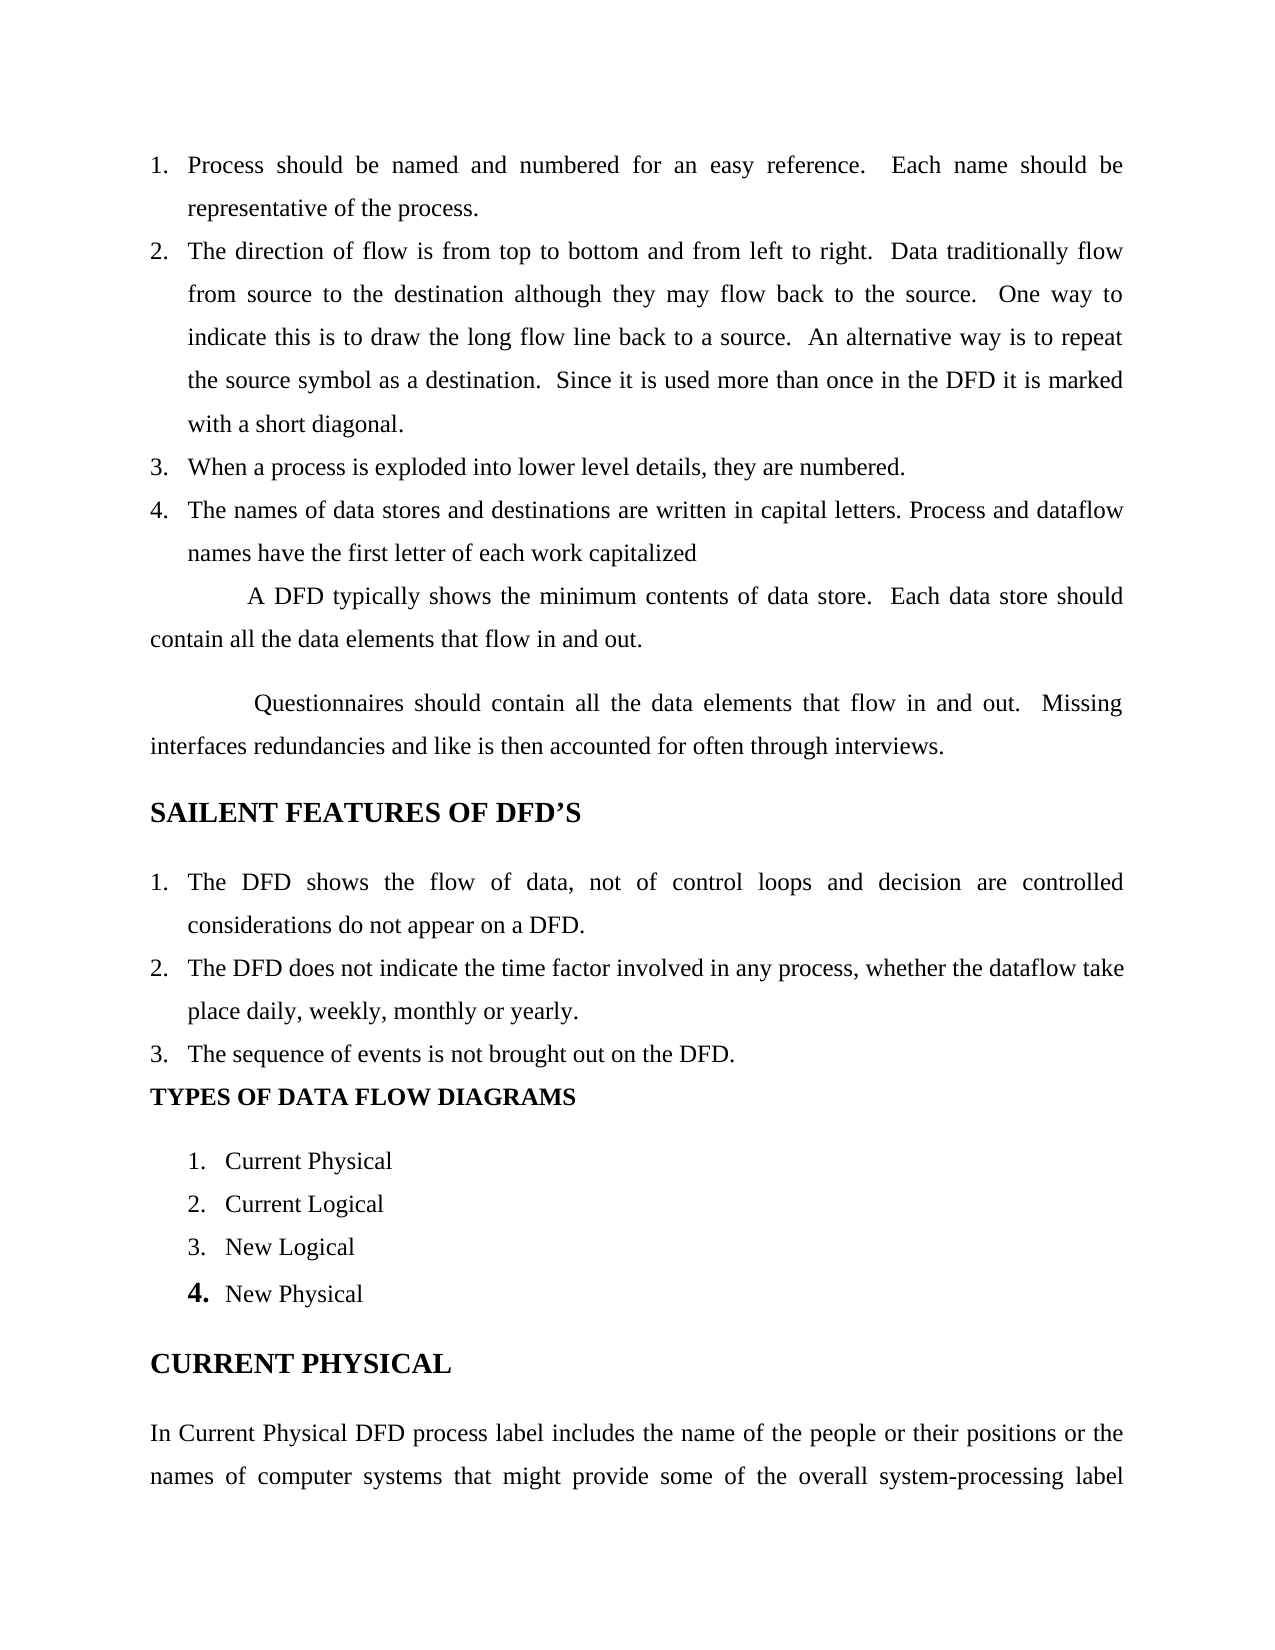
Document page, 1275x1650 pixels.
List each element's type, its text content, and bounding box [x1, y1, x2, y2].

text SAILENT FEATURES OF DFD’S [150, 795, 1125, 829]
list Current Logical [187, 1189, 1125, 1218]
list Process should be named and numbered for an easy reference. Each name should be representative of the process. [150, 150, 1125, 222]
text CURRENT PHYSICAL [150, 1347, 1125, 1380]
text A DFD typically shows the minimum contents of data store. Each data store should contain all the data elements that flow in and out. [150, 581, 1125, 653]
list New Logical [187, 1232, 1125, 1261]
list The DFD shows the flow of data, not of control loops and decision are controlled considerations do not appear on a DFD. [150, 867, 1125, 938]
text TYPES OF DATA FLOW DIAGRAMS [150, 1082, 1125, 1111]
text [150, 1418, 1125, 1490]
list The DFD does not indicate the time factor involved in any process, whether the dataflow take place daily, weekly, monthly or yearly. [150, 953, 1125, 1025]
list The sequence of events is not brought out on the DFD. [150, 1039, 1125, 1068]
text Questionnaires should contain all the data elements that flow in and out. Missing interfaces redundancies and like is then accounted for often through interviews. [150, 688, 1125, 760]
list Current Physical [187, 1146, 1125, 1175]
list New Physical [187, 1276, 1125, 1309]
list The names of data stores and destinations are written in capital letters. Process and dataflow names have the first letter of each work capitalized [150, 495, 1125, 567]
list When a process is exploded into lower level details, they are numbered. [150, 452, 1125, 481]
list The direction of flow is from top to bottom and from left to right. Data traditionally flow from source to the destination although they may flow back to the source. One way to indicate this is to draw the long flow line back to a source. An alternative way is to repeat the source symbol as a destination. Since it is used more than once in the DFD it is marked with a short diagonal. [150, 236, 1125, 437]
